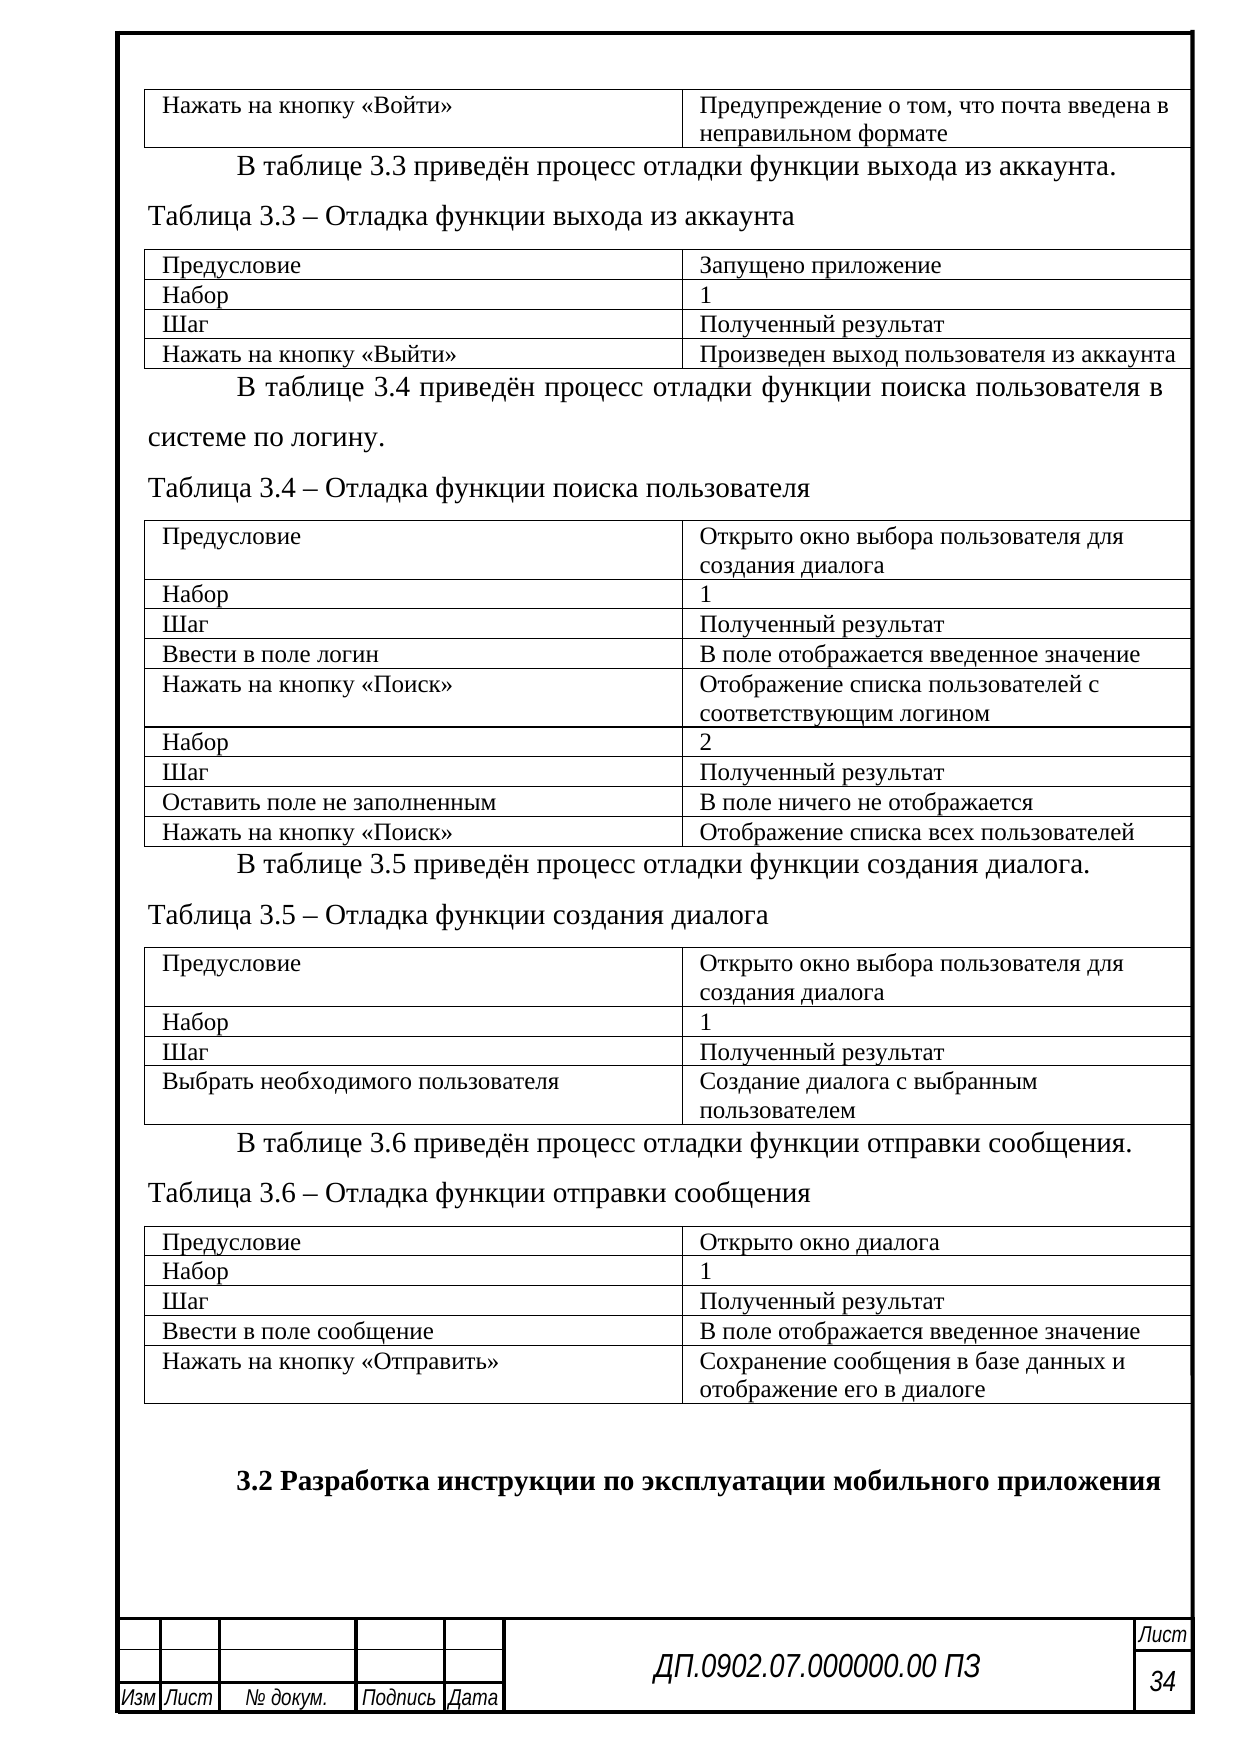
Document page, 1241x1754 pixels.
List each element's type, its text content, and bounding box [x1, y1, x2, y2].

table_cell Нажать на кнопку «Войти» [145, 90, 682, 147]
text Таблица 3.4 – Отладка функции поиска пользователя [148, 470, 1106, 503]
table_cell Нажать на кнопку «Отправить» [145, 1346, 682, 1403]
table_header Открыто окно выбора пользователя для создания диалога [683, 948, 1193, 1006]
table_header Предусловие [145, 250, 682, 279]
text В таблице 3.4 приведён процесс отладки функции поиска пользователя в системе по логину. [148, 369, 1164, 453]
table_cell Набор [145, 1256, 682, 1285]
table_header Открыто окно диалога [683, 1227, 1193, 1255]
text В таблице 3.3 приведён процесс отладки функции выхода из аккаунта. [148, 148, 1164, 182]
table_cell Ввести в поле логин [145, 639, 682, 668]
table_cell Сохранение сообщения в базе данных и отображение его в диалоге [683, 1346, 1193, 1403]
table_cell Произведен выход пользователя из аккаунта [683, 339, 1193, 368]
table_cell Набор [145, 728, 682, 756]
text Таблица 3.3 – Отладка функции выхода из аккаунта [148, 198, 1106, 232]
table_cell Нажать на кнопку «Выйти» [145, 339, 682, 368]
table_header Предусловие [145, 948, 682, 1006]
table_cell Шаг [145, 609, 682, 638]
table_header Предусловие [145, 1227, 682, 1255]
table_cell Шаг [145, 757, 682, 786]
table_header Запущено приложение [683, 250, 1193, 279]
table_cell 1 [683, 280, 1193, 308]
table_cell Полученный результат [683, 609, 1193, 638]
text Таблица 3.6 – Отладка функции отправки сообщения [148, 1175, 1106, 1209]
table_cell Полученный результат [683, 1286, 1193, 1315]
table_cell В поле отображается введенное значение [683, 639, 1193, 668]
table_cell Полученный результат [683, 1037, 1193, 1065]
text В таблице 3.6 приведён процесс отладки функции отправки сообщения. [148, 1125, 1164, 1158]
table_cell Нажать на кнопку «Поиск» [145, 817, 682, 846]
table_cell Шаг [145, 1286, 682, 1315]
table_cell Предупреждение о том, что почта введена в неправильном формате [683, 90, 1193, 147]
table_cell Шаг [145, 310, 682, 338]
table_cell В поле отображается введенное значение [683, 1316, 1193, 1345]
table_header Предусловие [145, 521, 682, 578]
table_cell Выбрать необходимого пользователя [145, 1066, 682, 1124]
table_cell Набор [145, 280, 682, 308]
table_cell Полученный результат [683, 757, 1193, 786]
table_cell Отображение списка всех пользователей [683, 817, 1193, 846]
table_header Открыто окно выбора пользователя для создания диалога [683, 521, 1193, 578]
table_cell Полученный результат [683, 310, 1193, 338]
table_cell Набор [145, 1007, 682, 1036]
table_cell 1 [683, 580, 1193, 608]
table_cell Ввести в поле сообщение [145, 1316, 682, 1345]
table_cell Набор [145, 580, 682, 608]
table_cell Нажать на кнопку «Поиск» [145, 669, 682, 726]
text 3.2 Разработка инструкции по эксплуатации мобильного приложения [236, 1463, 1164, 1496]
table_cell 1 [683, 1007, 1193, 1036]
table_cell Отображение списка пользователей с соответствующим логином [683, 669, 1193, 726]
table_cell В поле ничего не отображается [683, 787, 1193, 816]
text Таблица 3.5 – Отладка функции создания диалога [148, 897, 1106, 931]
text В таблице 3.5 приведён процесс отладки функции создания диалога. [148, 847, 1164, 880]
table_cell Шаг [145, 1037, 682, 1065]
table_cell 2 [683, 728, 1193, 756]
table_cell 1 [683, 1256, 1193, 1285]
table_cell Оставить поле не заполненным [145, 787, 682, 816]
table_cell Создание диалога с выбранным пользователем [683, 1066, 1193, 1124]
